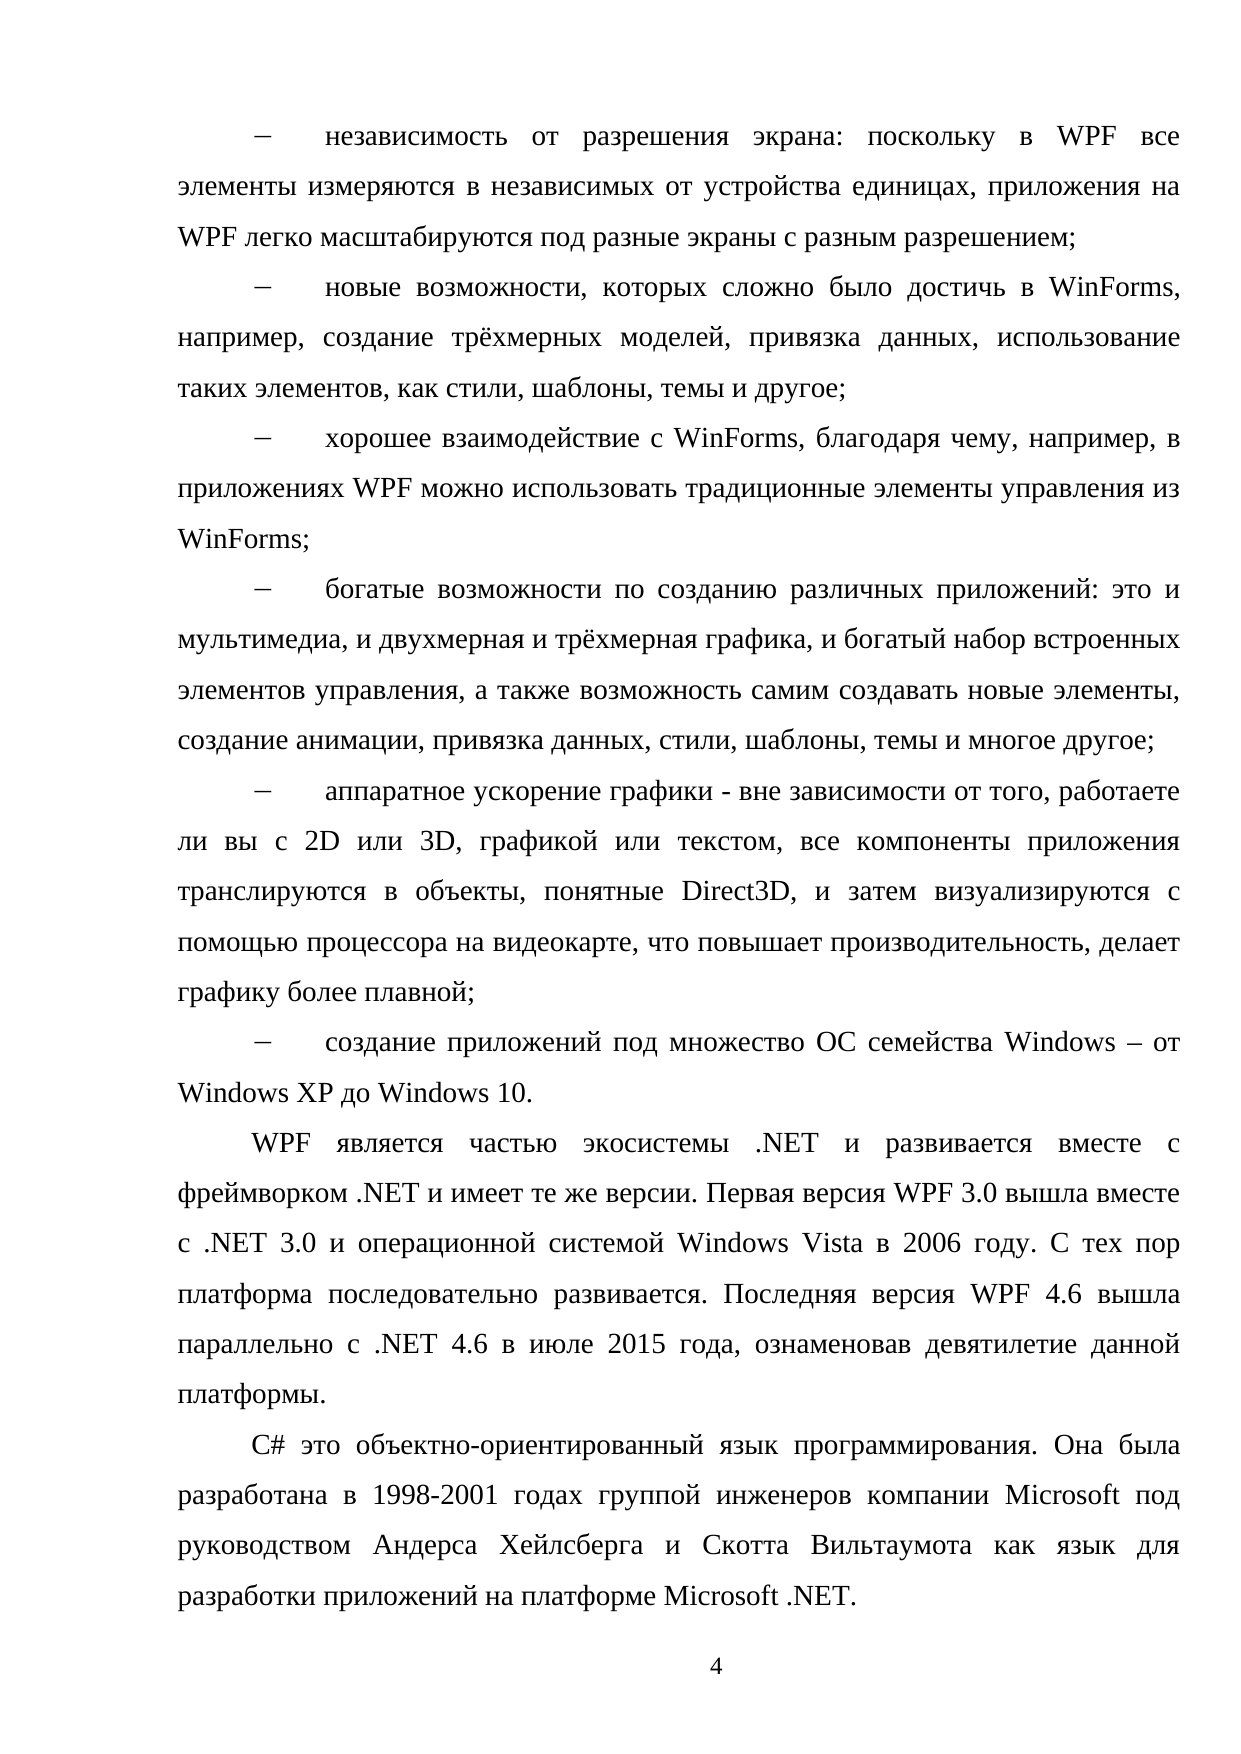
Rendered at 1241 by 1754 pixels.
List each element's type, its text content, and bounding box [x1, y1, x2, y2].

list независимость от разрешения экрана: поскольку в WPF все элементы измеряются в независимых от устройства единицах, приложения на WPF легко масштабируются под разные экраны с разным разрешением; [177, 118, 1181, 252]
list новые возможности, которых сложно было достичь в WinForms, например, создание трёхмерных моделей, привязка данных, использование таких элементов, как стили, шаблоны, темы и другое; [177, 269, 1181, 403]
text WPF является частью экосистемы .NET и развивается вместе с фреймворком .NET и имеет те же версии. Первая версия WPF 3.0 вышла вместе с .NET 3.0 и операционной системой Windows Vista в 2006 году. С тех пор платформа последовательно развивается. Последняя версия WPF 4.6 вышла параллельно с .NET 4.6 в июле 2015 года, ознаменовав девятилетие данной платформы. [177, 1125, 1181, 1410]
list хорошее взаимодействие с WinForms, благодаря чему, например, в приложениях WPF можно использовать традиционные элементы управления из WinForms; [177, 420, 1181, 554]
list аппаратное ускорение графики - вне зависимости от того, работаете ли вы с 2D или 3D, графикой или текстом, все компоненты приложения транслируются в объекты, понятные Direct3D, и затем визуализируются с помощью процессора на видеокарте, что повышает производительность, делает графику более плавной; [177, 773, 1181, 1007]
list создание приложений под множество ОС семейства Windows – от Windows XP до Windows 10. [177, 1024, 1181, 1108]
text C# это объектно-ориентированный язык программирования. Она была разработана в 1998-2001 годах группой инженеров компании Microsoft под руководством Андерса Хейлсберга и Скотта Вильтаумота как язык для разработки приложений на платформе Microsoft .NET. [177, 1427, 1181, 1611]
list богатые возможности по созданию различных приложений: это и мультимедиа, и двухмерная и трёхмерная графика, и богатый набор встроенных элементов управления, а также возможность самим создавать новые элементы, создание анимации, привязка данных, стили, шаблоны, темы и многое другое; [177, 571, 1181, 756]
